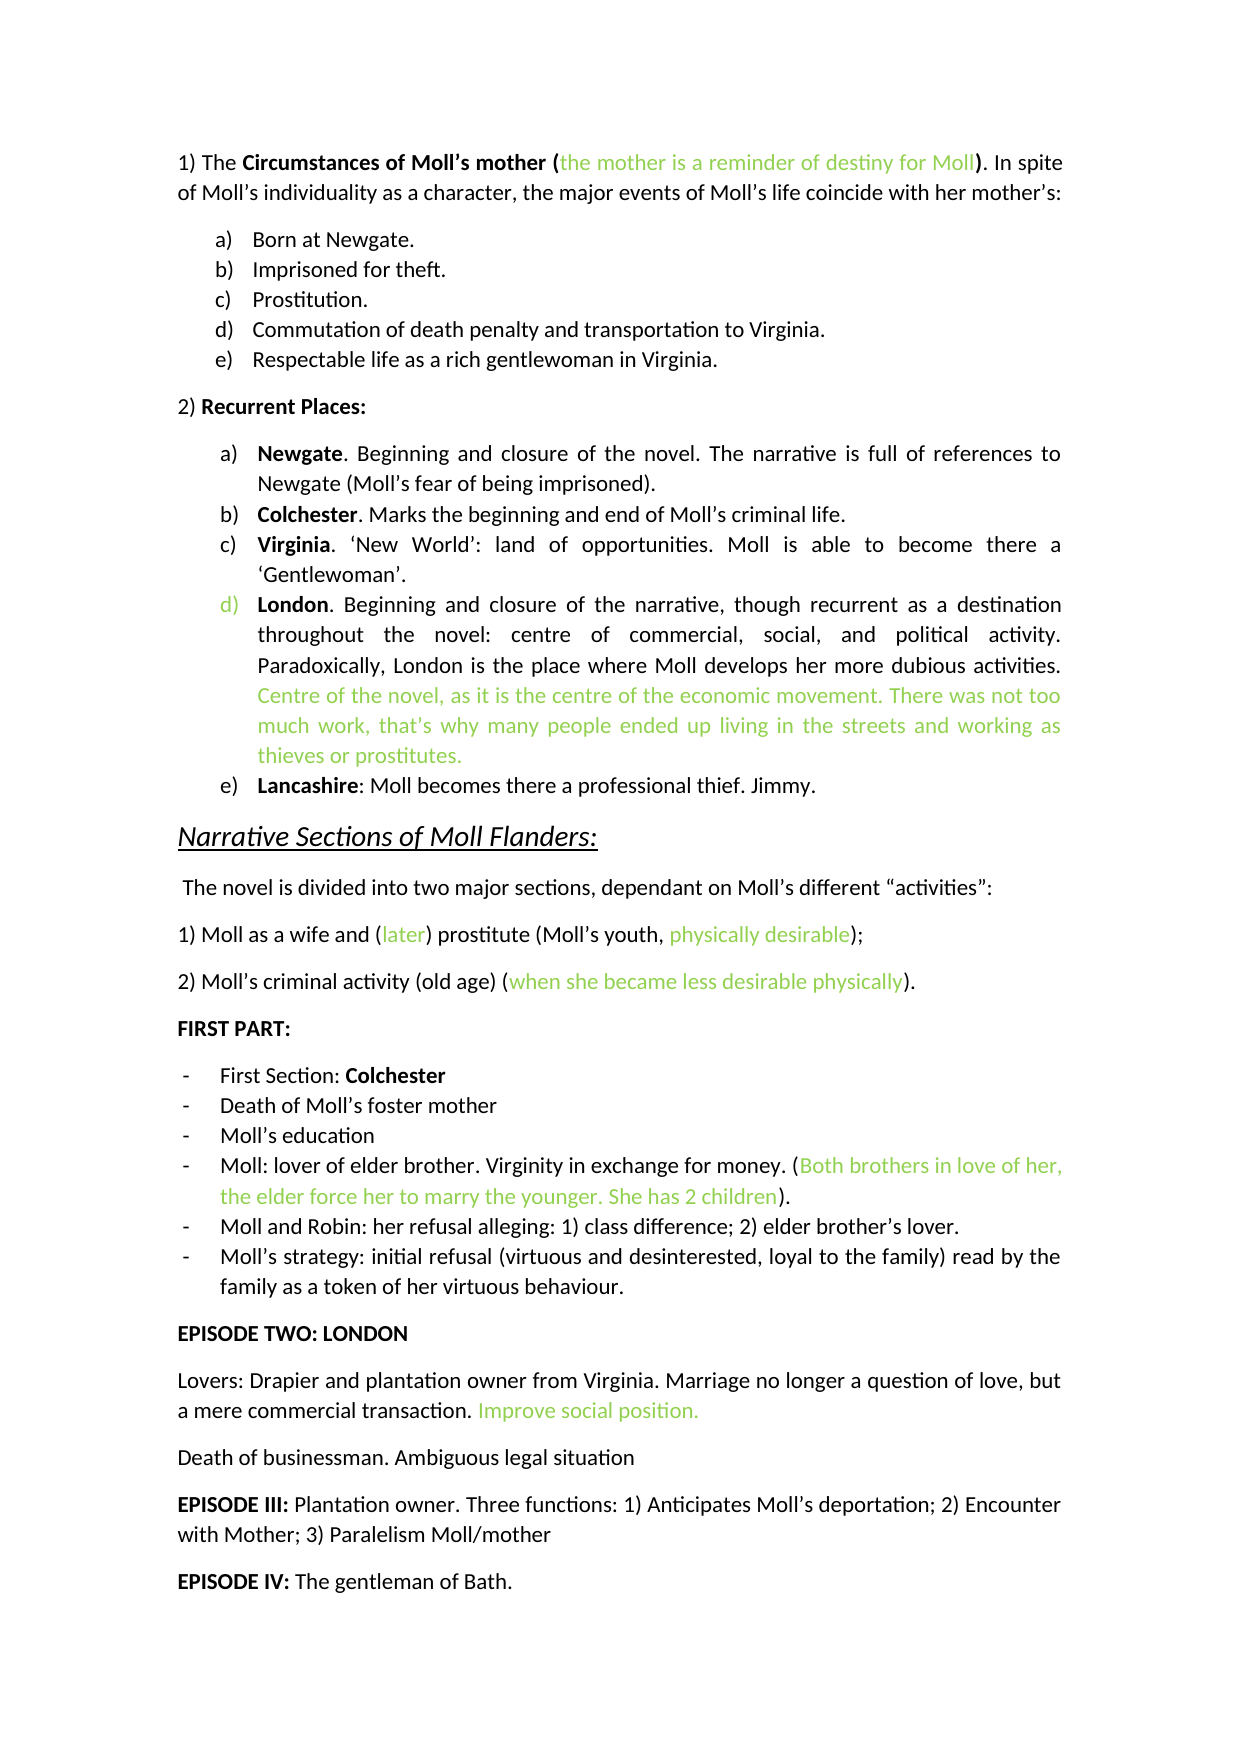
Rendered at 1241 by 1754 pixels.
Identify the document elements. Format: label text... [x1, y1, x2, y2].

list Imprisoned for theft. [215, 255, 1063, 283]
list Virginia. ‘New World’: land of opportunities. Moll is able to become there a ‘Gentlewoman’. [220, 530, 1063, 588]
text 1) The Circumstances of Moll’s mother (the mother is a reminder of destiny for Moll). In spite of Moll’s individuality as a character, the major events of Moll’s life coincide with her mother’s: [177, 148, 1063, 206]
text 1) Moll as a wife and (later) prostitute (Moll’s youth, physically desirable); [177, 920, 1063, 948]
list Moll’s education [182, 1121, 1063, 1149]
text EPISODE TWO: LONDON [177, 1319, 1063, 1347]
list Newgate. Beginning and closure of the novel. The narrative is full of references to Newgate (Moll’s fear of being imprisoned). [220, 439, 1063, 497]
list Moll’s strategy: initial refusal (virtuous and desinterested, loyal to the family) read by the family as a token of her virtuous behaviour. [182, 1242, 1063, 1301]
list London. Beginning and closure of the narrative, though recurrent as a destination throughout the novel: centre of commercial, social, and political activity. Paradoxically, London is the place where Moll develops her more dubious activities. Centre of the novel, as it is the centre of the economic movement. There was not too much work, that’s why many people ended up living in the streets and working as thieves or prostitutes. [220, 590, 1063, 769]
text EPISODE IV: The gentleman of Bath. [177, 1567, 1063, 1595]
text Lovers: Drapier and plantation owner from Virginia. Marriage no longer a question of love, but a mere commercial transaction. Improve social position. [177, 1366, 1063, 1424]
list Commutation of death penalty and transportation to Virginia. [215, 315, 1063, 343]
list Moll and Robin: her refusal alleging: 1) class difference; 2) elder brother’s lover. [182, 1212, 1063, 1240]
list Born at Newgate. [215, 225, 1063, 253]
text Death of businessman. Ambiguous legal situation [177, 1443, 1063, 1471]
list Lancashire: Moll becomes there a professional thief. Jimmy. [220, 772, 1063, 799]
text 2) Recurrent Places: [177, 392, 1063, 420]
list Colchester. Marks the beginning and end of Moll’s criminal life. [220, 500, 1063, 528]
list Moll: lover of elder brother. Virginity in exchange for money. (Both brothers in love of her, the elder force her to marry the younger. She has 2 children). [182, 1152, 1063, 1210]
text FIRST PART: [177, 1014, 1063, 1042]
list Death of Moll’s foster mother [182, 1091, 1063, 1119]
text The novel is divided into two major sections, dependant on Moll’s different “activities”: [177, 873, 1063, 902]
list Prostitution. [215, 285, 1063, 313]
text Narrative Sections of Moll Flanders: [177, 818, 1063, 854]
list First Section: Colchester [182, 1061, 1063, 1089]
text 2) Moll’s criminal activity (old age) (when she became less desirable physically). [177, 967, 1063, 995]
text EPISODE III: Plantation owner. Three functions: 1) Anticipates Moll’s deportation; 2) Encounter with Mother; 3) Paralelism Moll/mother [177, 1490, 1063, 1548]
list Respectable life as a rich gentlewoman in Virginia. [215, 346, 1063, 373]
